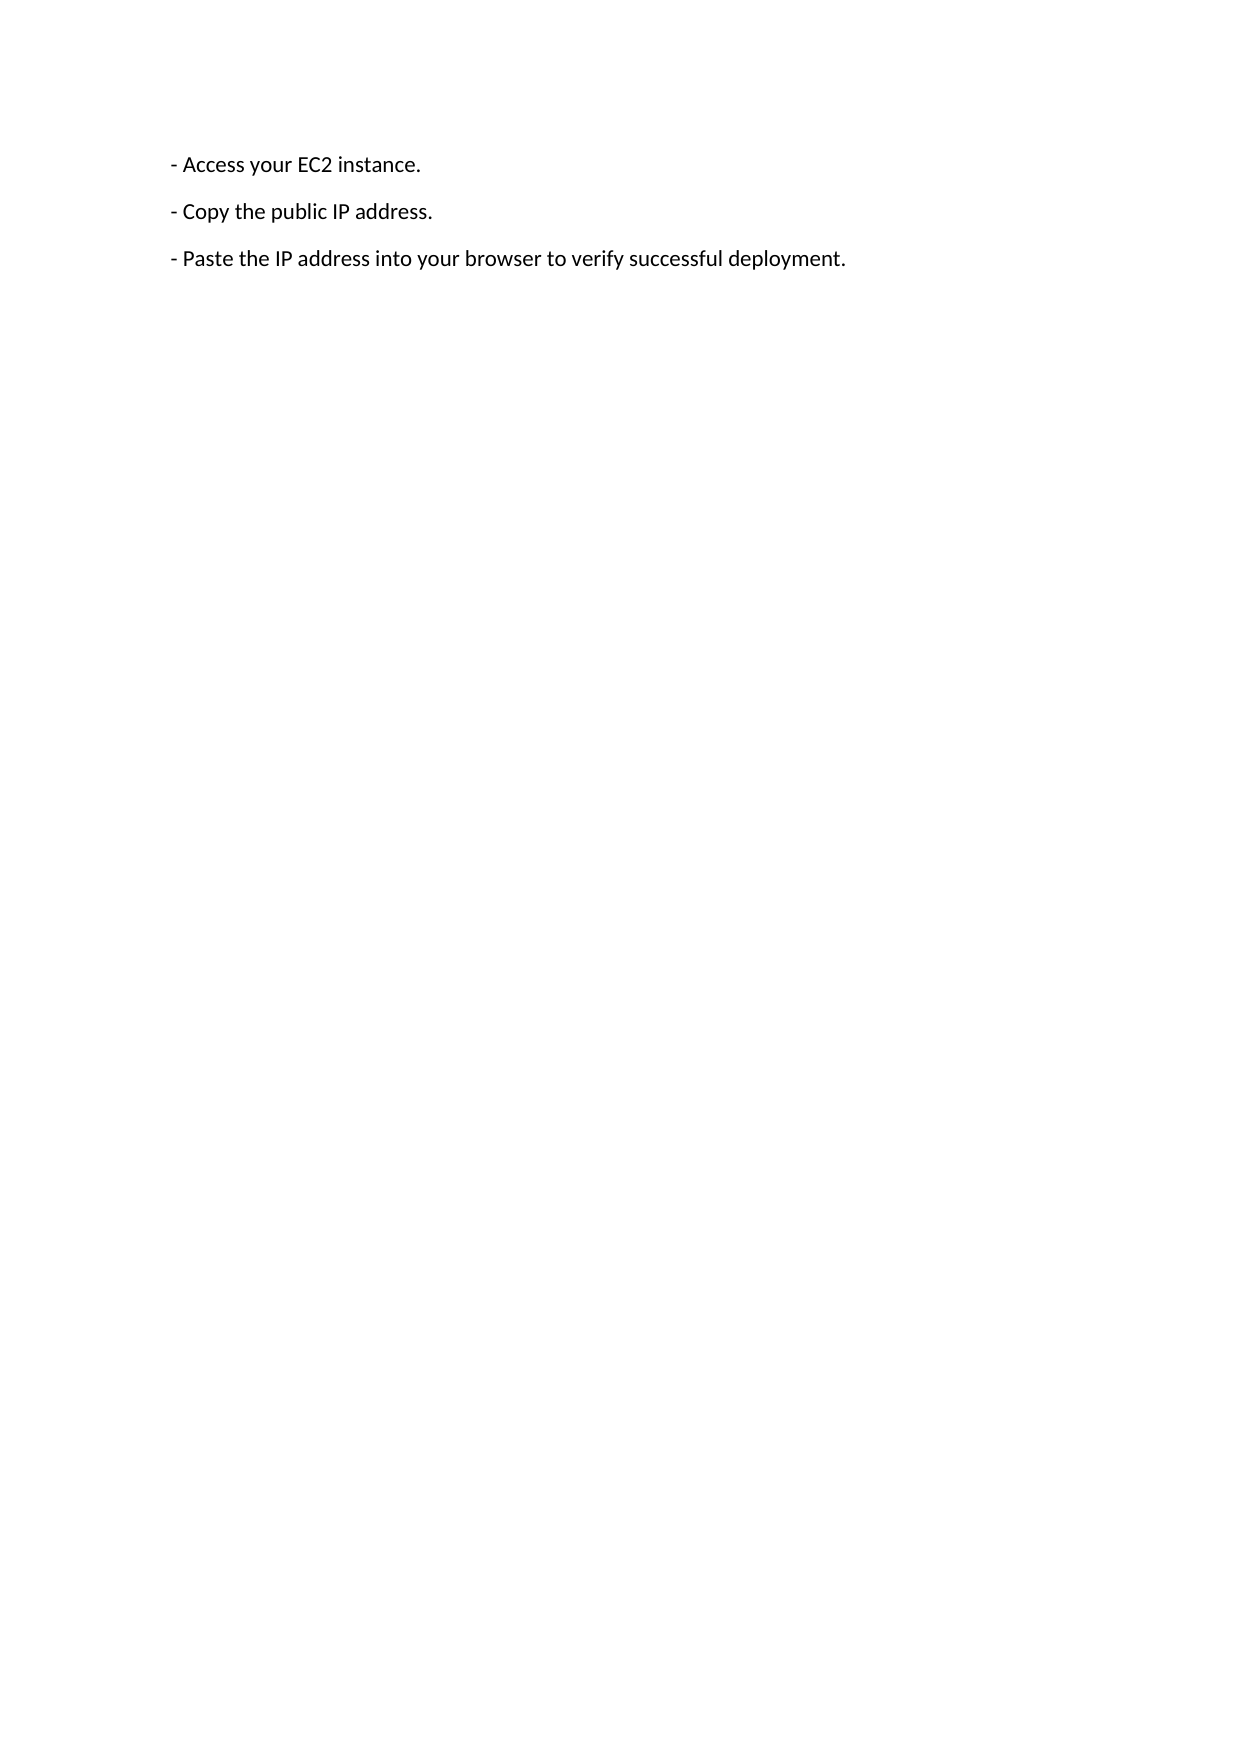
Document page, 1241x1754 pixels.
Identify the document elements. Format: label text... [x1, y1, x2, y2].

text - Access your EC2 instance. [150, 150, 1090, 178]
text - Copy the public IP address. [150, 197, 1090, 225]
text - Paste the IP address into your browser to verify successful deployment. [150, 244, 1090, 272]
